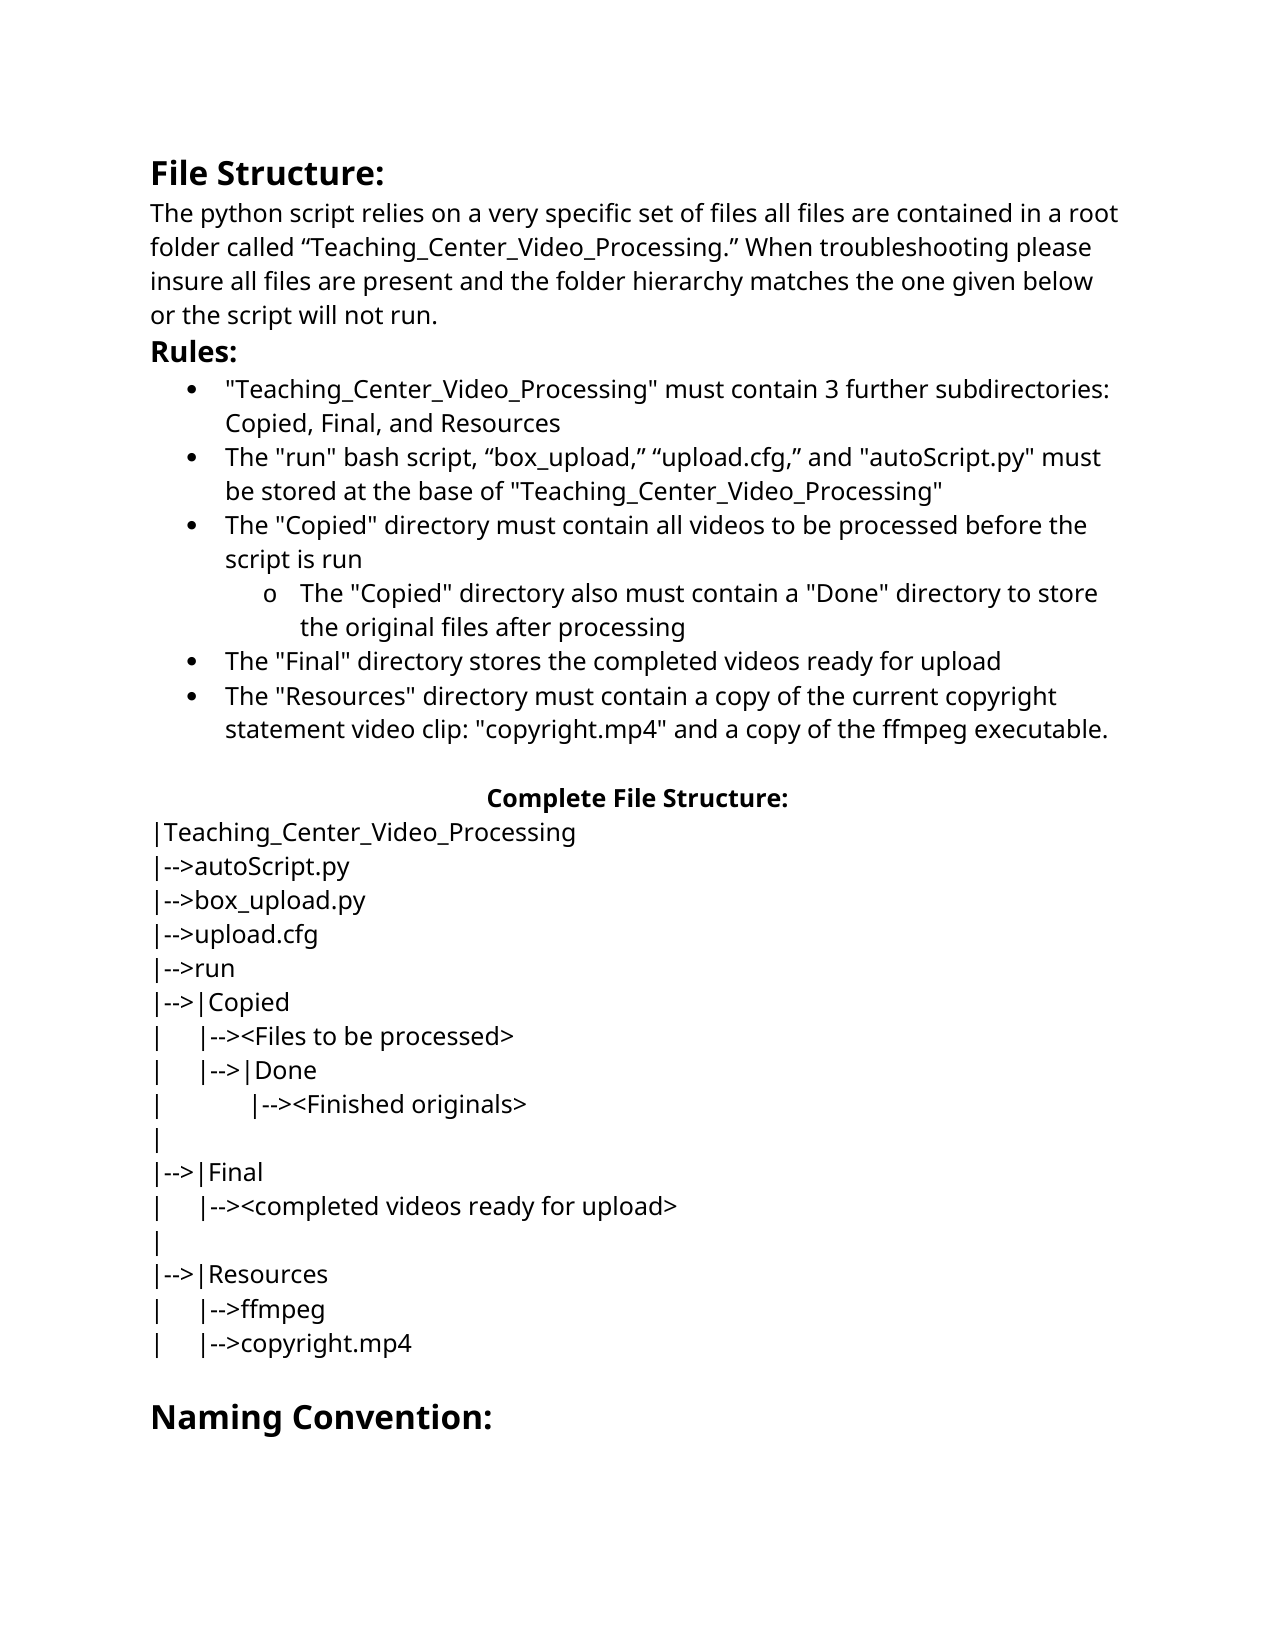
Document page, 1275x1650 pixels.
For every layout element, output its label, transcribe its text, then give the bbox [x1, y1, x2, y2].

text Naming Convention: [150, 1393, 1125, 1439]
text |-->upload.cfg [150, 917, 1125, 951]
list The "Resources" directory must contain a copy of the current copyright statement video clip: "copyright.mp4" and a copy of the ffmpeg executable. [187, 678, 1125, 746]
list The "Copied" directory also must contain a "Done" directory to store the original files after processing [262, 576, 1125, 644]
text |-->|Resources [150, 1257, 1125, 1291]
text | |--><completed videos ready for upload> [150, 1189, 1125, 1223]
text |-->box_upload.py [150, 882, 1125, 917]
text | |-->ffmpeg [150, 1291, 1125, 1325]
text | |--><Files to be processed> [150, 1019, 1125, 1053]
text | |--><Finished originals> [150, 1087, 1125, 1121]
text File Structure: [150, 150, 1125, 195]
text |-->autoScript.py [150, 848, 1125, 882]
text | |-->copyright.mp4 [150, 1325, 1125, 1359]
text | |-->|Done [150, 1053, 1125, 1087]
text |-->|Final [150, 1155, 1125, 1189]
list The "Copied" directory must contain all videos to be processed before the script is run [187, 508, 1125, 576]
text |-->|Copied [150, 985, 1125, 1019]
text Complete File Structure: [150, 780, 1125, 814]
text Rules: [150, 332, 1125, 371]
list The "run" bash script, “box_upload,” “upload.cfg,” and "autoScript.py" must be stored at the base of "Teaching_Center_Video_Processing" [187, 439, 1125, 508]
text |Teaching_Center_Video_Processing [150, 814, 1125, 848]
text | [150, 1121, 1125, 1155]
text |-->run [150, 951, 1125, 985]
list The "Final" directory stores the completed videos ready for upload [187, 644, 1125, 678]
list "Teaching_Center_Video_Processing" must contain 3 further subdirectories: Copied, Final, and Resources [187, 371, 1125, 439]
text | [150, 1223, 1125, 1257]
